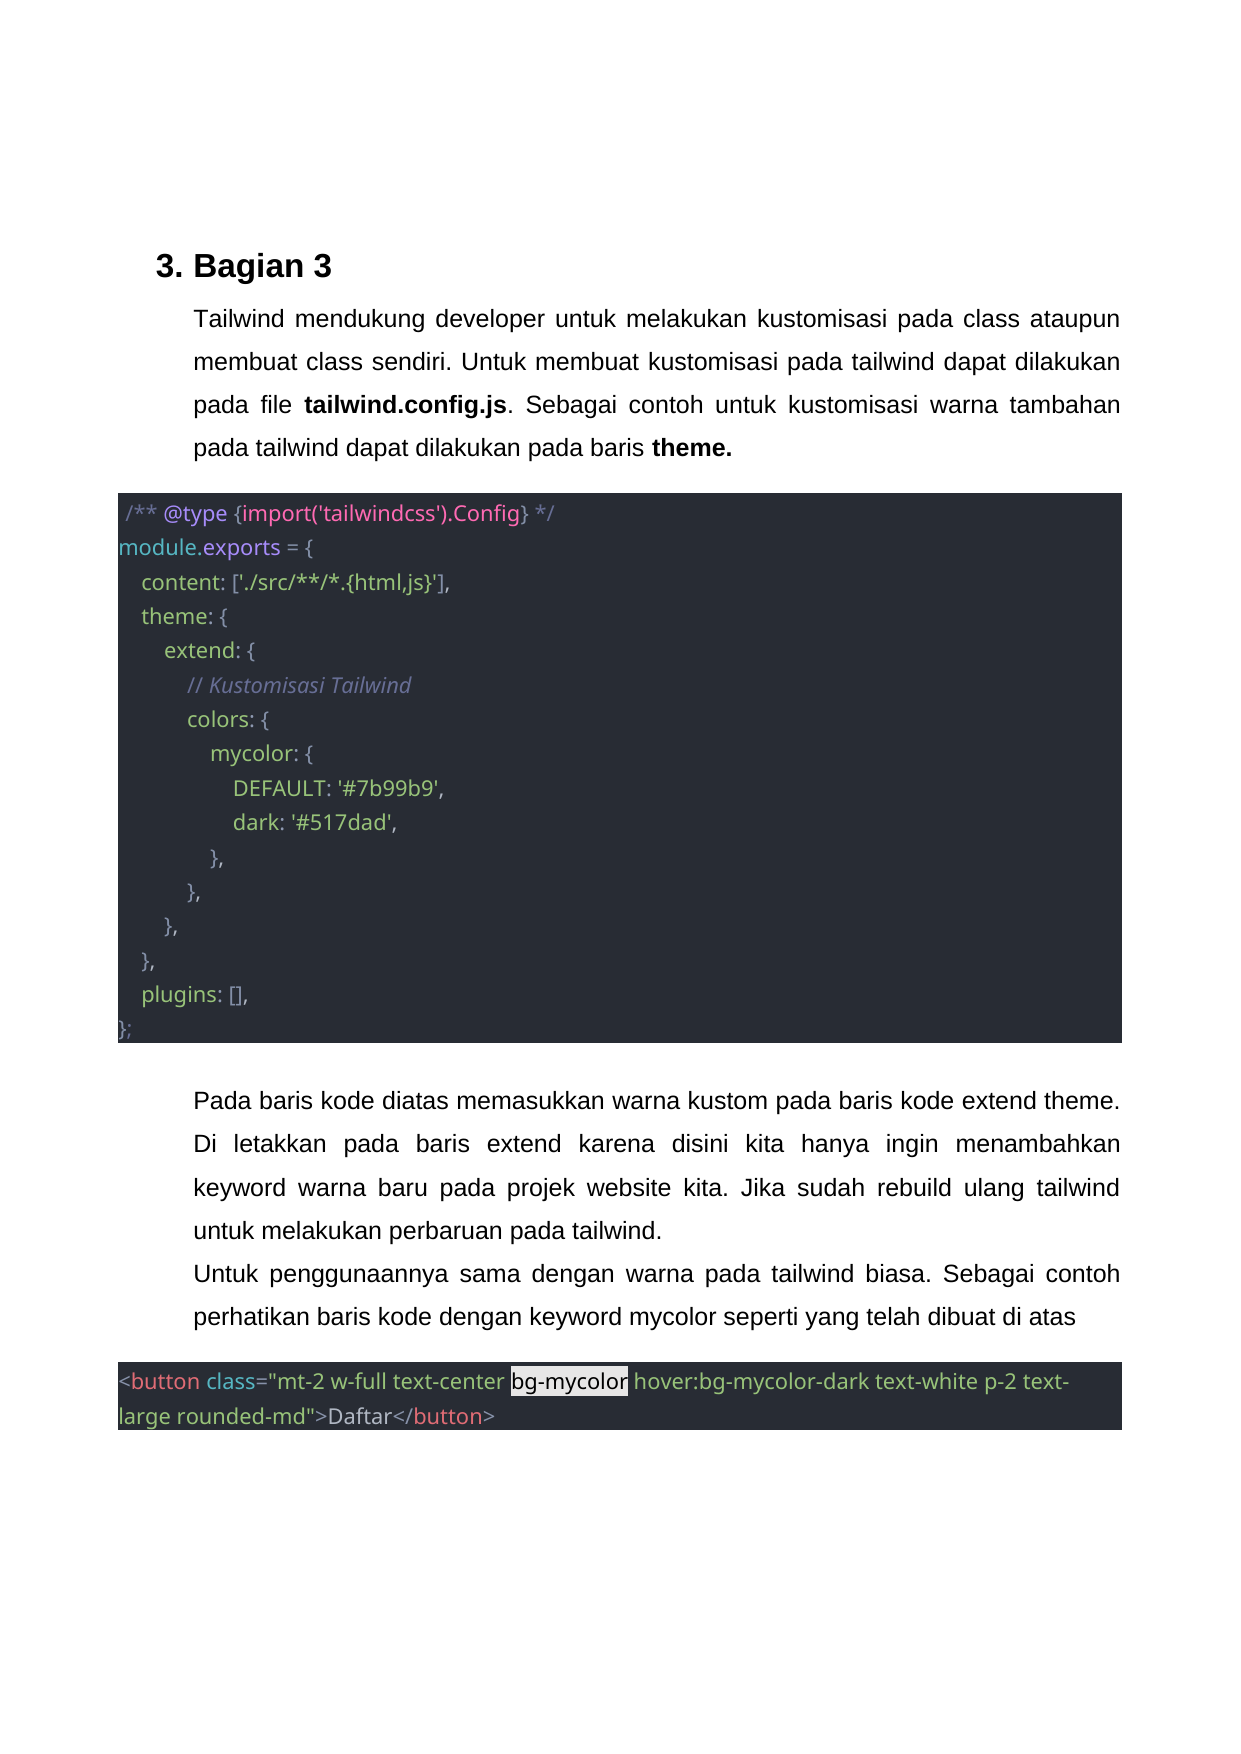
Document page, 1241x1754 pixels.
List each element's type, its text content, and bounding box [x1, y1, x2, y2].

text }, [118, 940, 1122, 974]
list Pada baris kode diatas memasukkan warna kustom pada baris kode extend theme. Di letakkan pada baris extend karena disini kita hanya ingin menambahkan keyword warna baru pada projek website kita. Jika sudah rebuild ulang tailwind untuk melakukan perbaruan pada tailwind. [193, 1086, 1122, 1244]
text dark: '#517dad', [118, 802, 1122, 837]
text /** @type {import('tailwindcss').Config} */ [118, 493, 1122, 527]
text plugins: [], [118, 974, 1122, 1009]
text theme: { [118, 596, 1122, 631]
text }; [118, 1009, 1122, 1043]
list Tailwind mendukung developer untuk melakukan kustomisasi pada class ataupun membuat class sendiri. Untuk membuat kustomisasi pada tailwind dapat dilakukan pada file tailwind.config.js. Sebagai contoh untuk kustomisasi warna tambahan pada tailwind dapat dilakukan pada baris theme. [193, 304, 1122, 462]
text // Kustomisasi Tailwind [118, 665, 1122, 699]
text module.exports = { [118, 527, 1122, 562]
text }, [118, 871, 1122, 906]
list Untuk penggunaannya sama dengan warna pada tailwind biasa. Sebagai contoh perhatikan baris kode dengan keyword mycolor seperti yang telah dibuat di atas [193, 1259, 1122, 1331]
text }, [118, 837, 1122, 871]
text colors: { [118, 699, 1122, 734]
text }, [118, 906, 1122, 940]
text <button class="mt-2 w-full text-center bg-mycolor hover:bg-mycolor-dark text-white p-2 text-large rounded-md">Daftar</button> [118, 1362, 1122, 1430]
text content: ['./src/**/*.{html,js}'], [118, 562, 1122, 596]
text mycolor: { [118, 734, 1122, 768]
text DEFAULT: '#7b99b9', [118, 768, 1122, 802]
text extend: { [118, 631, 1122, 665]
list Bagian 3 [156, 246, 1122, 285]
